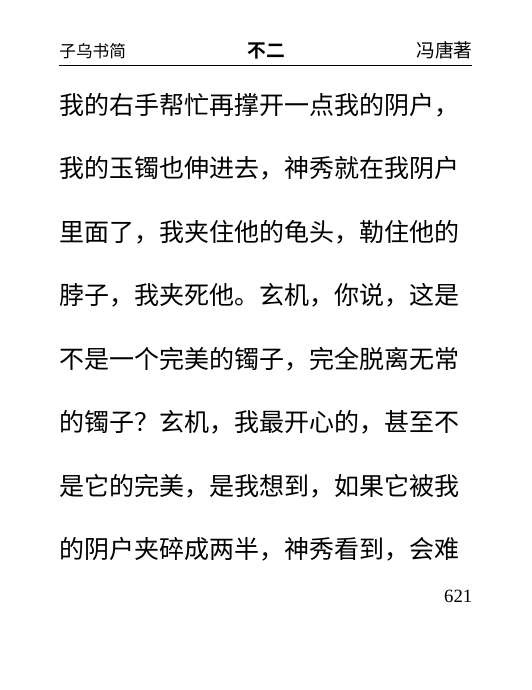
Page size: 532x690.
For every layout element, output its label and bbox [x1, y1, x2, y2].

text [59, 72, 472, 580]
